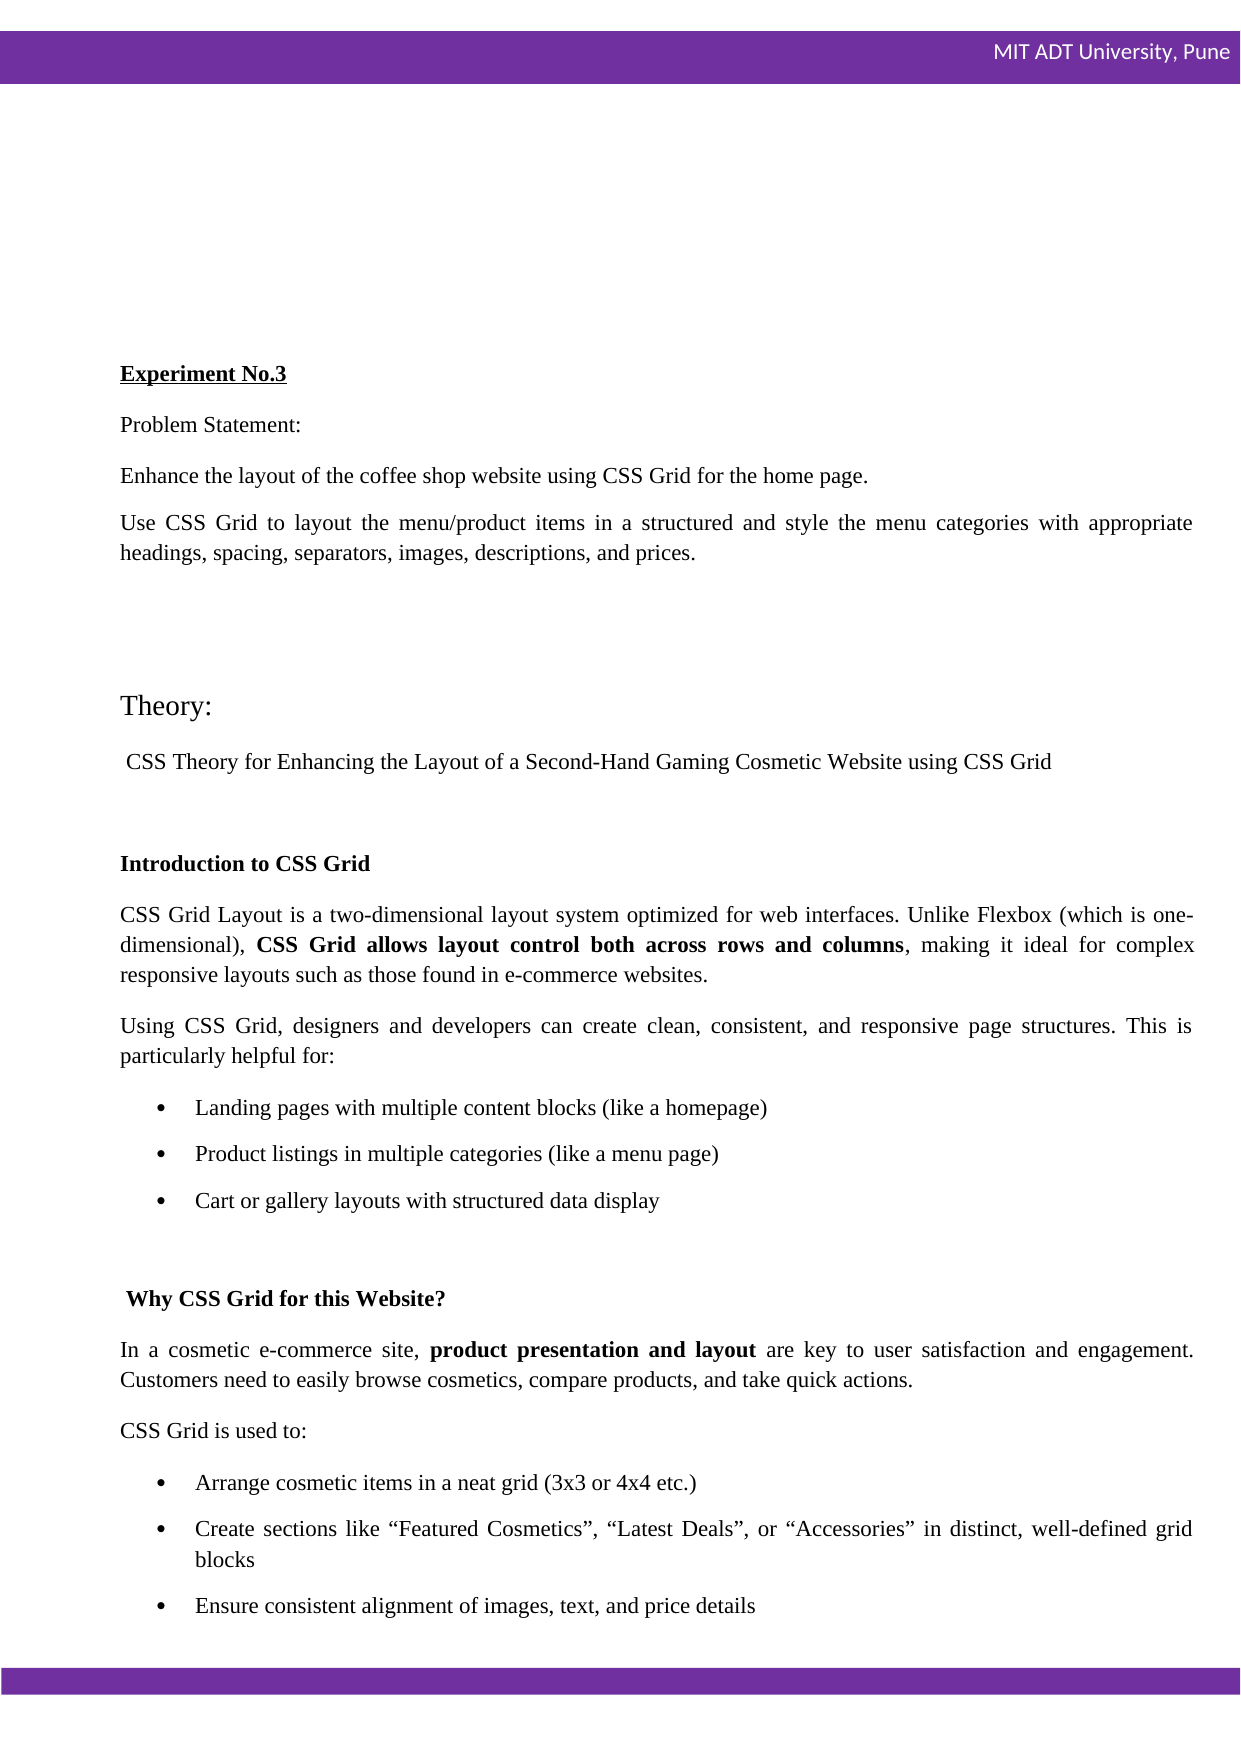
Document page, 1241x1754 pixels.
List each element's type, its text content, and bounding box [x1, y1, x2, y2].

list Arrange cosmetic items in a neat grid (3x3 or 4x4 etc.) [157, 1468, 1195, 1495]
list Landing pages with multiple content blocks (like a homepage) [157, 1093, 1195, 1120]
text Introduction to CSS Grid [120, 850, 1195, 876]
text CSS Theory for Enhancing the Layout of a Second-Hand Gaming Cosmetic Website using CSS Grid [120, 748, 1195, 774]
text Enhance the layout of the coffee shop website using CSS Grid for the home page. [120, 462, 1195, 489]
list Cart or gallery layouts with structured data display [157, 1187, 1195, 1214]
text In a cosmetic e-commerce site, product presentation and layout are key to user satisfaction and engagement. Customers need to easily browse cosmetics, compare products, and take quick actions. [120, 1336, 1195, 1393]
text Use CSS Grid to layout the menu/product items in a structured and style the menu categories with appropriate headings, spacing, separators, images, descriptions, and prices. [120, 509, 1195, 566]
list Create sections like “Featured Cosmetics”, “Latest Deals”, or “Accessories” in distinct, well-defined grid blocks [157, 1515, 1195, 1572]
text Using CSS Grid, designers and developers can create clean, consistent, and responsive page structures. This is particularly helpful for: [120, 1012, 1195, 1069]
list Ensure consistent alignment of images, text, and price details [157, 1592, 1195, 1619]
text CSS Grid Layout is a two-dimensional layout system optimized for web interfaces. Unlike Flexbox (which is one-dimensional), CSS Grid allows layout control both across rows and columns, making it ideal for complex responsive layouts such as those found in e-commerce websites. [120, 901, 1195, 988]
list Product listings in multiple categories (like a menu page) [157, 1140, 1195, 1167]
text Experiment No.3 [120, 360, 1195, 387]
text CSS Grid is used to: [120, 1417, 1195, 1444]
text Theory: [120, 688, 1195, 722]
text Problem Statement: [120, 411, 1195, 438]
text Why CSS Grid for this Website? [120, 1285, 1195, 1312]
